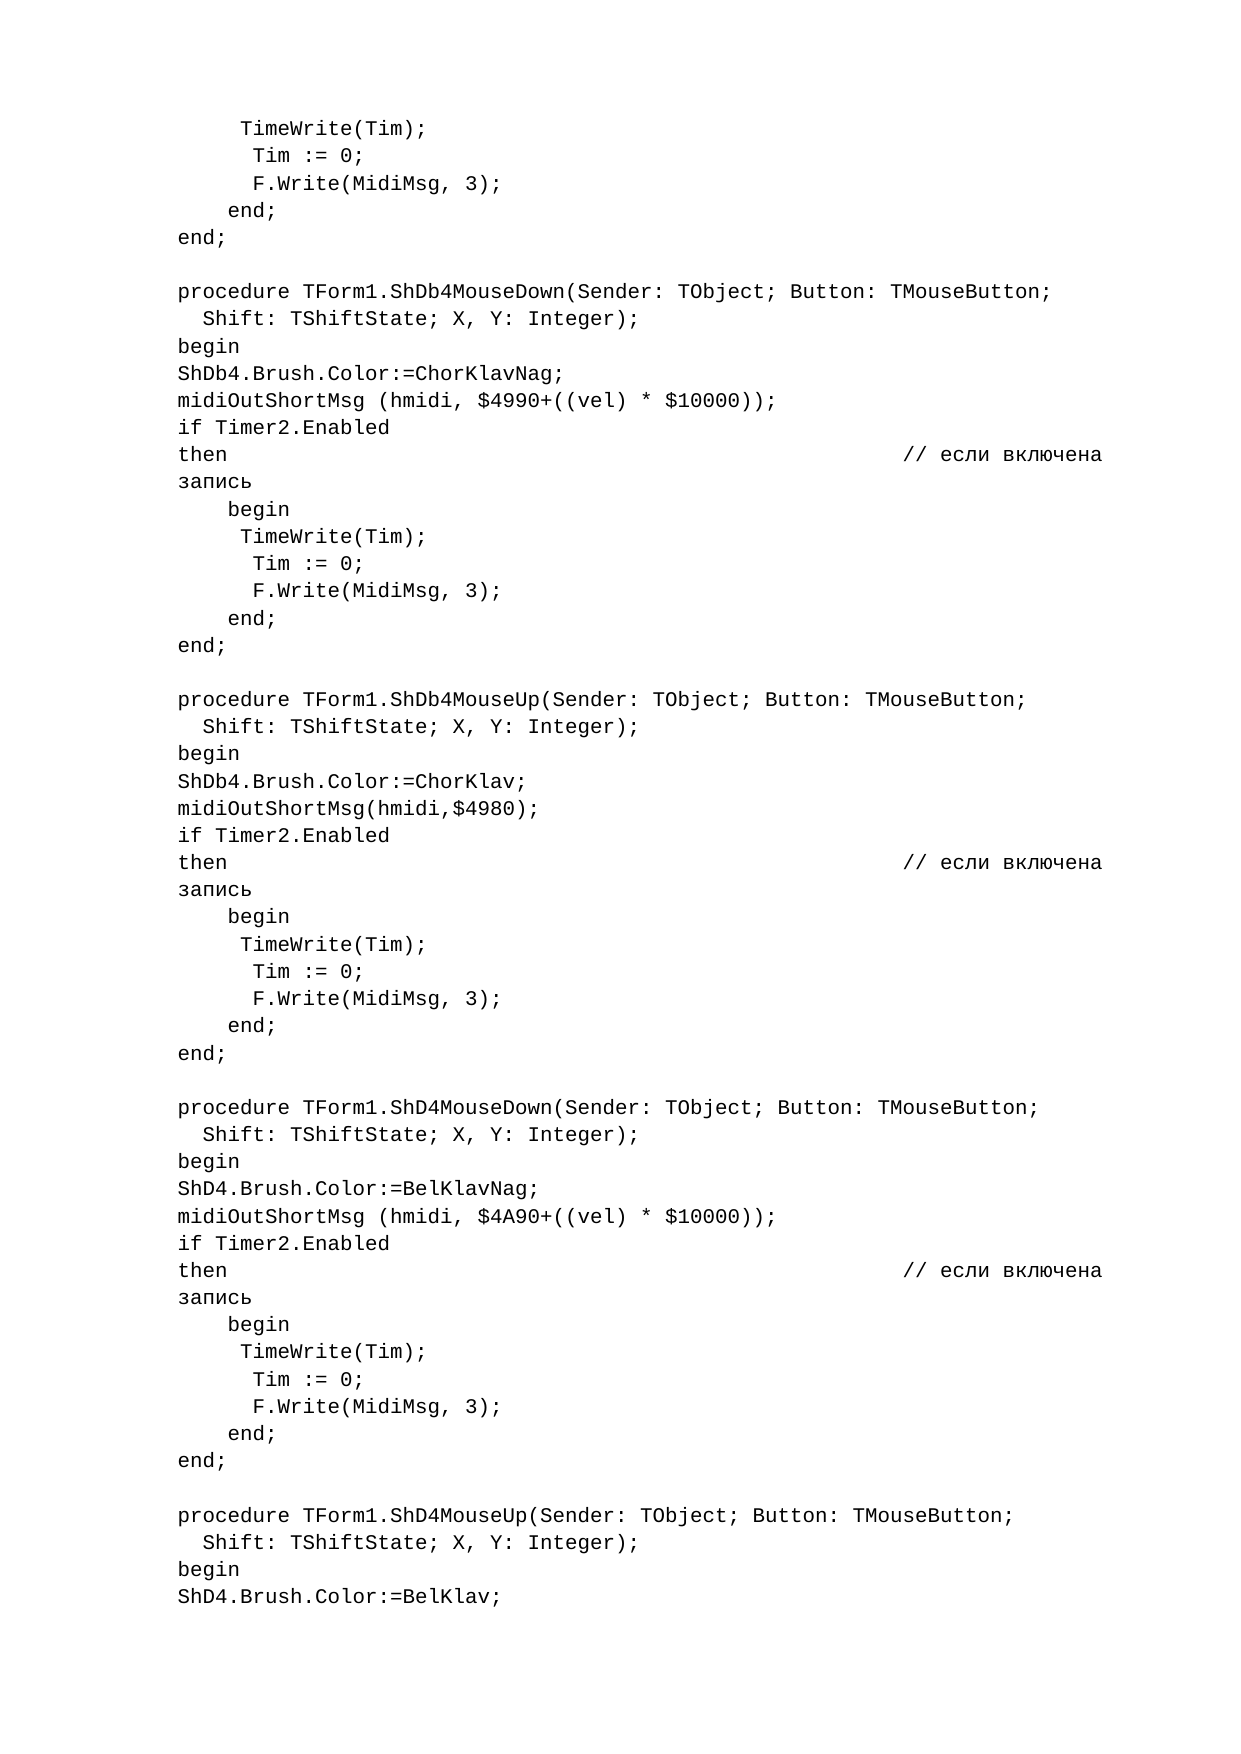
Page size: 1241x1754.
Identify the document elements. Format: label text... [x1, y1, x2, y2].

text Tim := 0; [177, 553, 1152, 577]
text Tim := 0; [177, 145, 1152, 169]
text TimeWrite(Tim); [177, 934, 1152, 957]
text begin [177, 743, 1152, 767]
text midiOutShortMsg (hmidi, $4990+((vel) * $10000)); [177, 390, 1152, 414]
text procedure TForm1.ShD4MouseUp(Sender: TObject; Button: TMouseButton; [177, 1505, 1152, 1528]
text Tim := 0; [177, 1369, 1152, 1392]
text ShDb4.Brush.Color:=ChorKlavNag; [177, 363, 1152, 386]
text end; [177, 607, 1152, 631]
text F.Write(MidiMsg, 3); [177, 1396, 1152, 1419]
text ShDb4.Brush.Color:=ChorKlav; [177, 771, 1152, 794]
text end; [177, 1015, 1152, 1039]
text end; [177, 635, 1152, 658]
text Shift: TShiftState; X, Y: Integer); [177, 716, 1152, 740]
text TimeWrite(Tim); [177, 526, 1152, 549]
text Tim := 0; [177, 961, 1152, 984]
text Shift: TShiftState; X, Y: Integer); [177, 1124, 1152, 1148]
text if Timer2.Enabled then // если включена запись [177, 417, 1152, 495]
text begin [177, 1314, 1152, 1338]
text midiOutShortMsg(hmidi,$4980); [177, 798, 1152, 821]
text if Timer2.Enabled then // если включена запись [177, 1233, 1152, 1311]
text end; [177, 200, 1152, 223]
text Shift: TShiftState; X, Y: Integer); [177, 1532, 1152, 1556]
text procedure TForm1.ShD4MouseDown(Sender: TObject; Button: TMouseButton; [177, 1097, 1152, 1121]
text begin [177, 336, 1152, 359]
text if Timer2.Enabled then // если включена запись [177, 825, 1152, 903]
text ShD4.Brush.Color:=BelKlav; [177, 1586, 1152, 1610]
text end; [177, 1042, 1152, 1066]
text procedure TForm1.ShDb4MouseDown(Sender: TObject; Button: TMouseButton; [177, 281, 1152, 305]
text begin [177, 907, 1152, 930]
text end; [177, 227, 1152, 251]
text TimeWrite(Tim); [177, 1342, 1152, 1365]
text ShD4.Brush.Color:=BelKlavNag; [177, 1178, 1152, 1202]
text Shift: TShiftState; X, Y: Integer); [177, 308, 1152, 332]
text end; [177, 1423, 1152, 1447]
text begin [177, 1559, 1152, 1583]
text F.Write(MidiMsg, 3); [177, 988, 1152, 1012]
text end; [177, 1450, 1152, 1474]
text midiOutShortMsg (hmidi, $4A90+((vel) * $10000)); [177, 1206, 1152, 1229]
text F.Write(MidiMsg, 3); [177, 580, 1152, 604]
text procedure TForm1.ShDb4MouseUp(Sender: TObject; Button: TMouseButton; [177, 689, 1152, 713]
text begin [177, 1151, 1152, 1175]
text TimeWrite(Tim); [177, 118, 1152, 142]
text begin [177, 499, 1152, 522]
text F.Write(MidiMsg, 3); [177, 172, 1152, 196]
